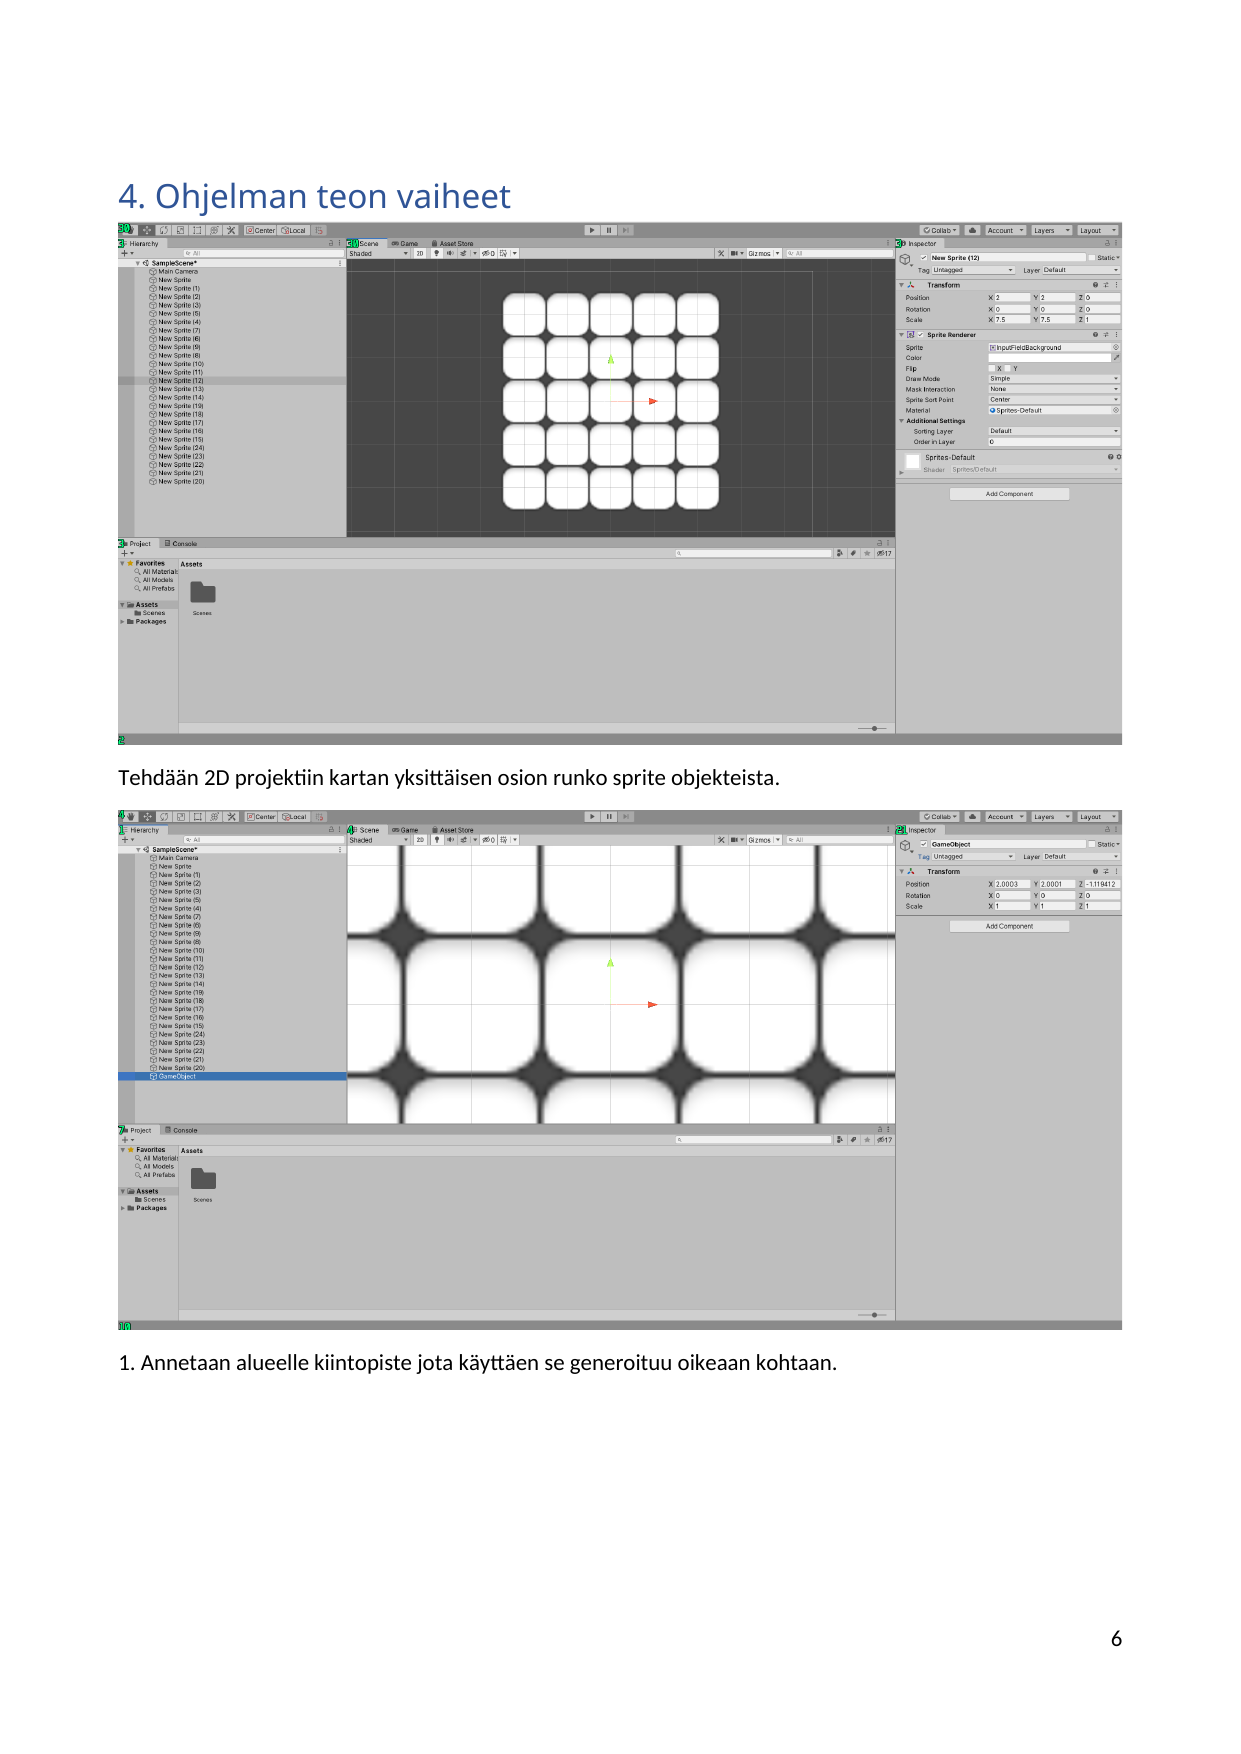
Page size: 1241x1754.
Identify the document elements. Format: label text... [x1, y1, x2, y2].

picture [118, 810, 1123, 1330]
text 1. Annetaan alueelle kiintopiste jota käyttäen se generoituu oikeaan kohtaan. [118, 1348, 1122, 1376]
text Tehdään 2D projektiin kartan yksittäisen osion runko sprite objekteista. [118, 763, 1122, 791]
subtitle 4. Ohjelman teon vaiheet [118, 173, 1122, 218]
picture [118, 221, 1123, 745]
